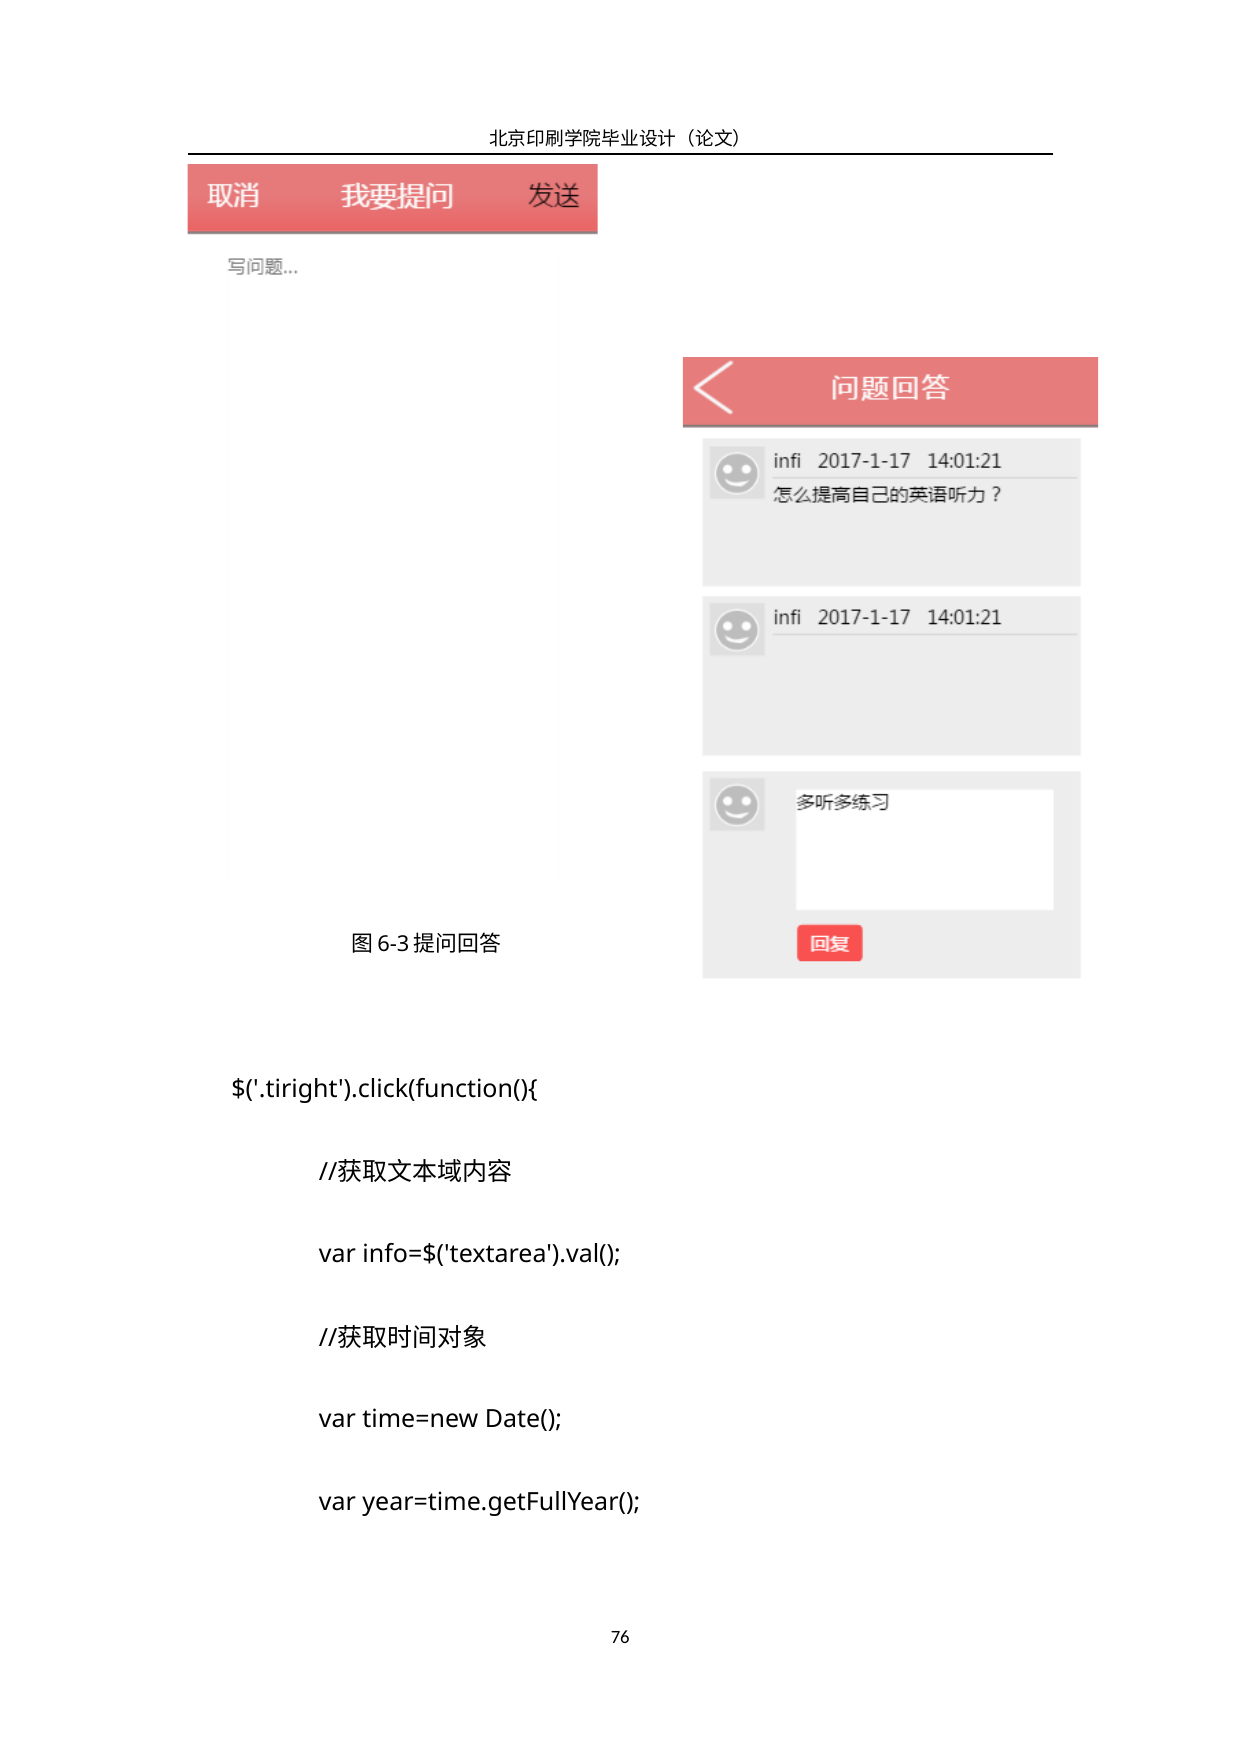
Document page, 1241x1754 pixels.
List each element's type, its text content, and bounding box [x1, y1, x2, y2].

text $('.tiright').click(function(){ [187, 1056, 1053, 1121]
picture [187, 164, 598, 898]
text var year=time.getFullYear(); [187, 1468, 1053, 1533]
text //获取时间对象 [187, 1303, 1053, 1368]
picture [682, 357, 1099, 1083]
text var info=$('textarea').val(); [187, 1221, 1053, 1286]
text var time=new Date(); [187, 1386, 1053, 1451]
text 图6-3提问回答 [187, 925, 682, 958]
text //获取文本域内容 [187, 1137, 1053, 1202]
